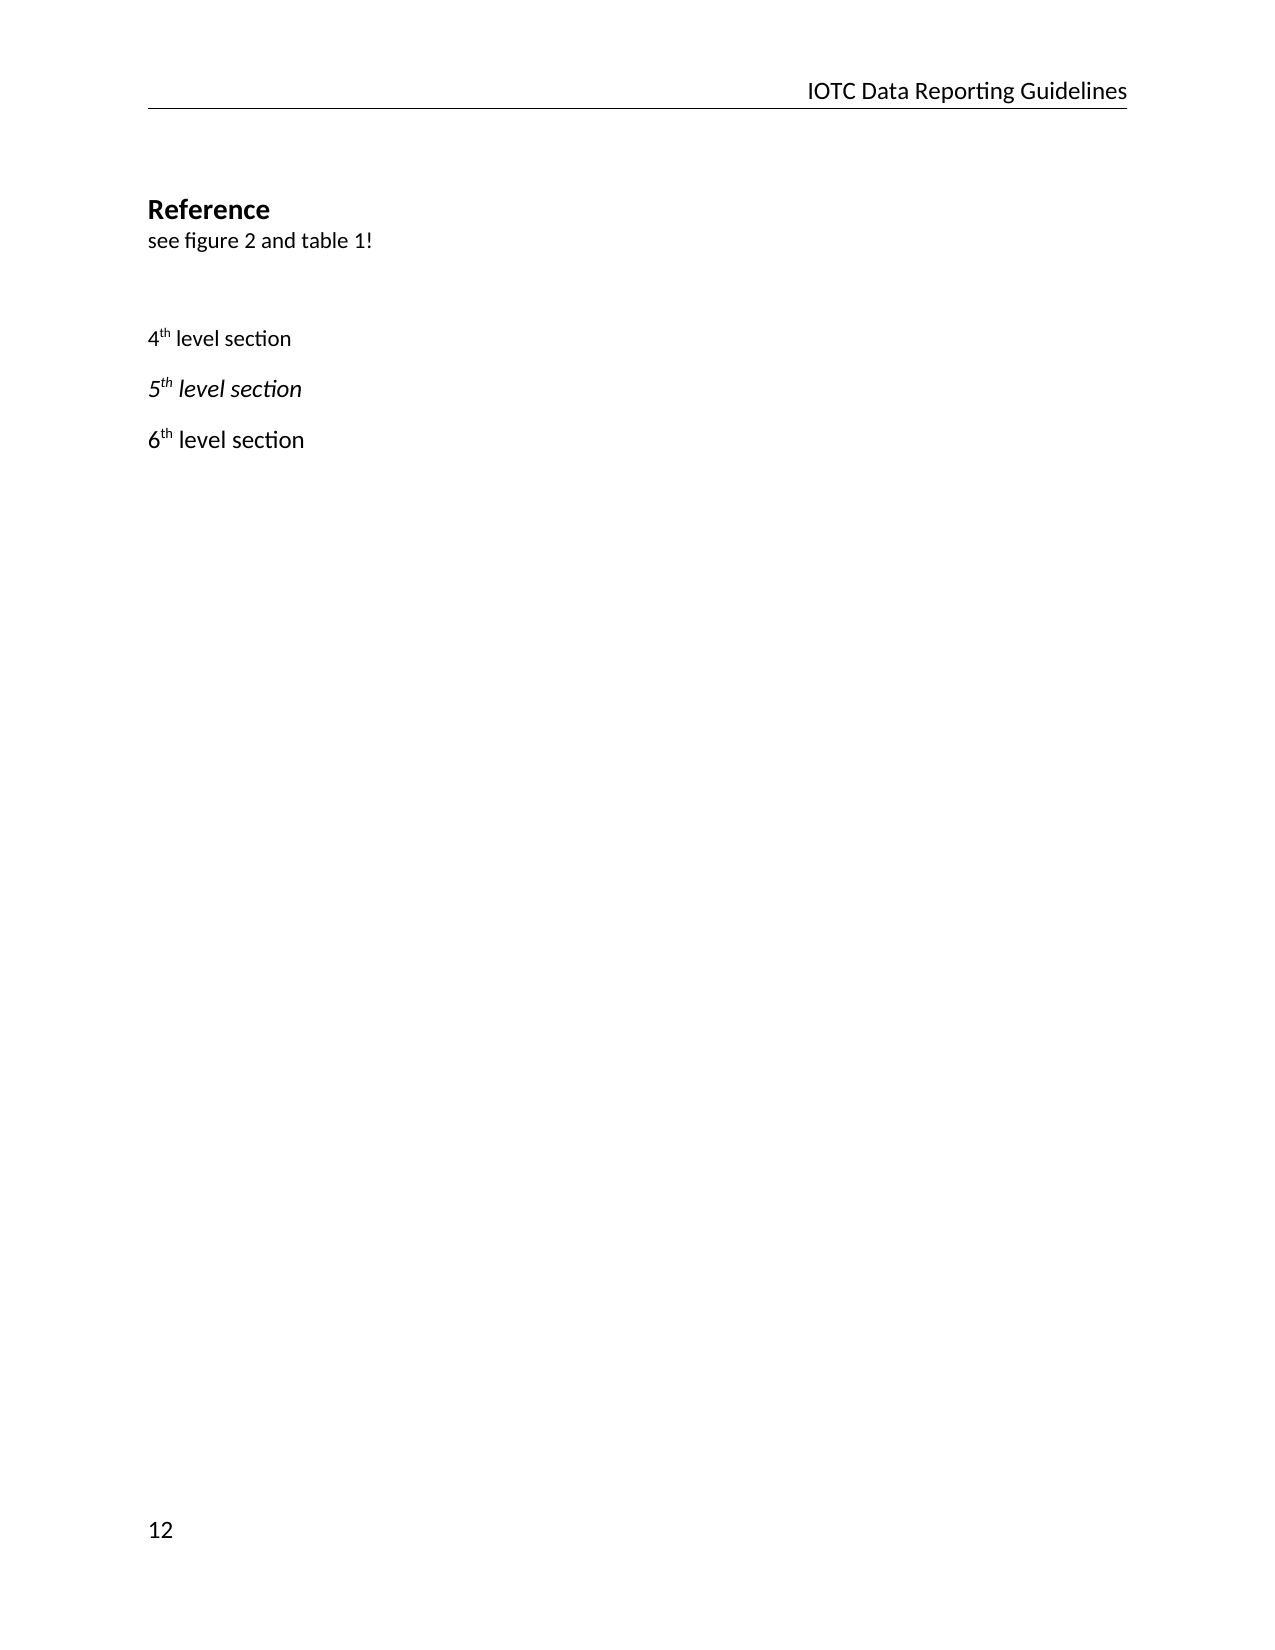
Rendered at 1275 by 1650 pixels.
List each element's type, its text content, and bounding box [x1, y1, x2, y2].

subtitle 6th level section [148, 424, 1127, 455]
subtitle 4th level section [148, 324, 1127, 352]
subtitle 5th level section [148, 373, 1127, 404]
text see figure 2 and table 1! [148, 227, 1127, 255]
subtitle Reference [148, 191, 1127, 227]
